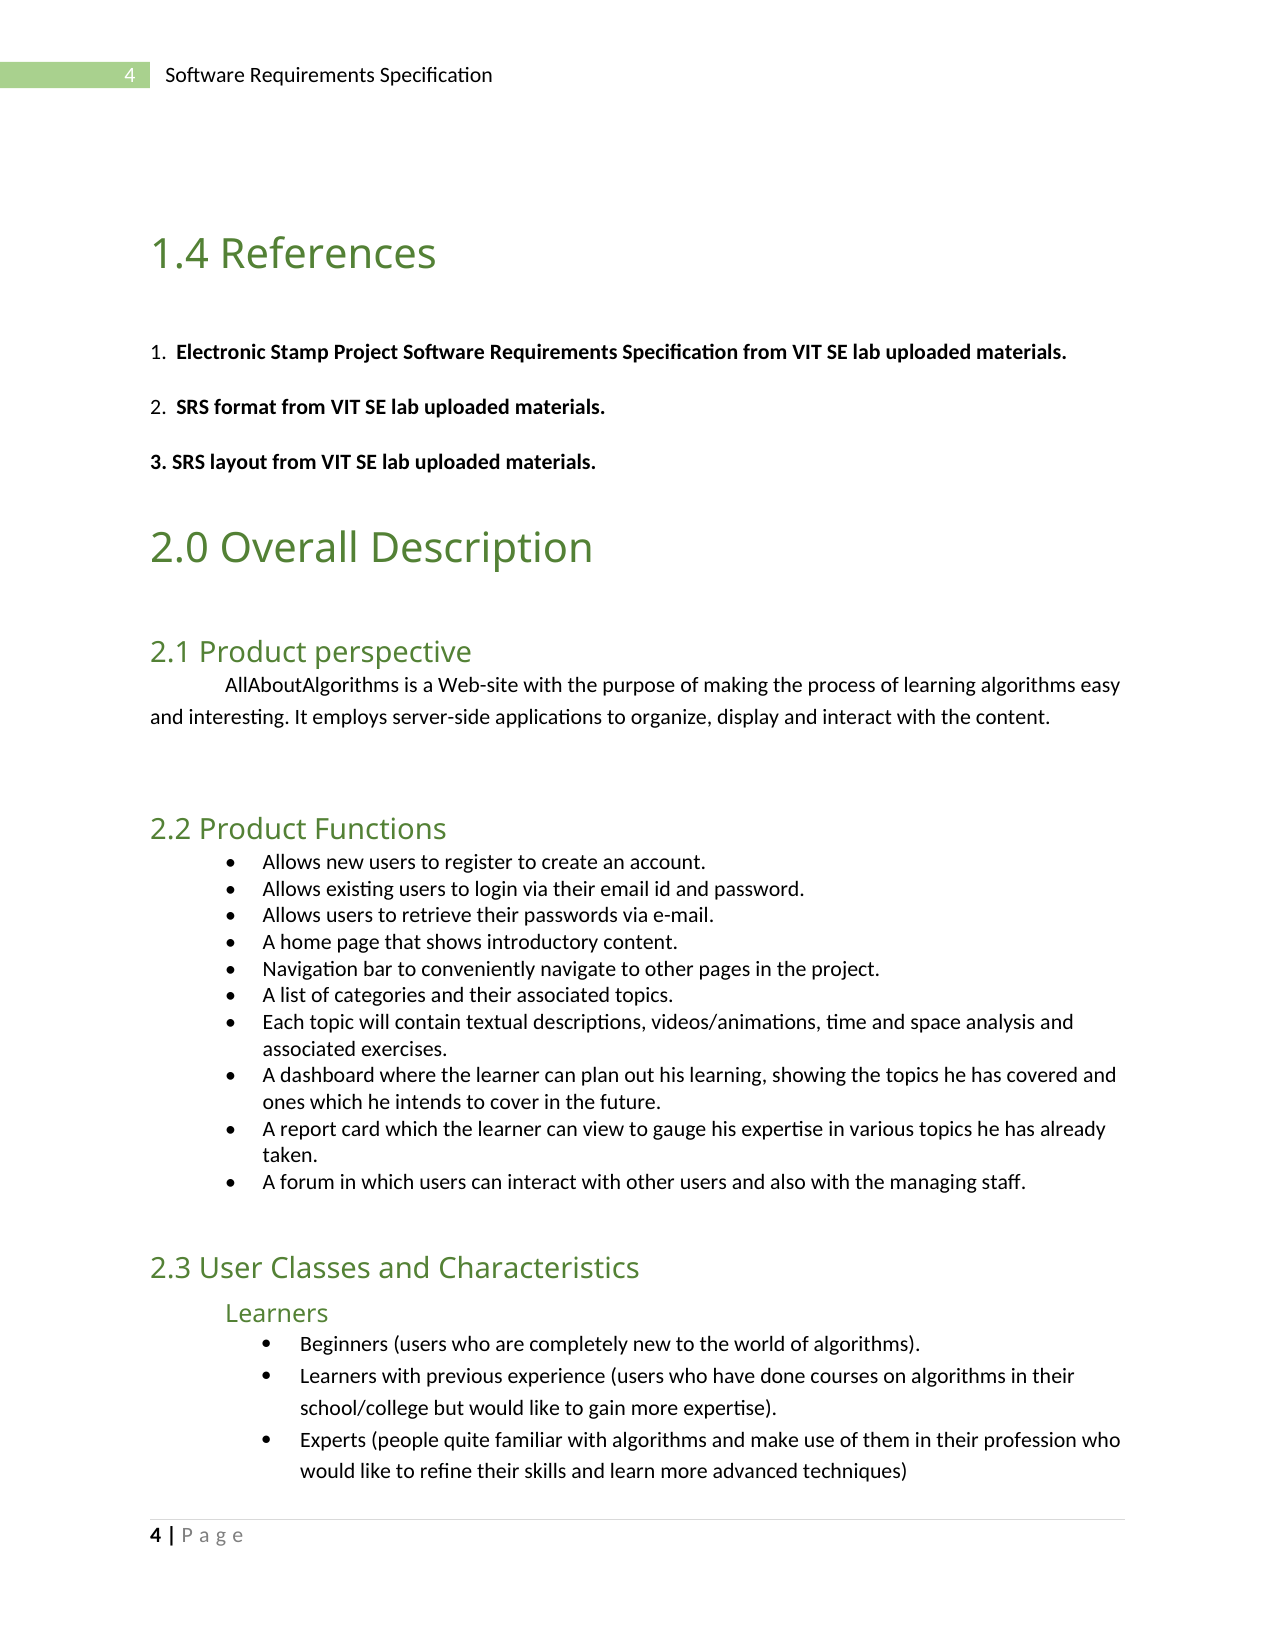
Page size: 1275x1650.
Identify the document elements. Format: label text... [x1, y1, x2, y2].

text 3. SRS layout from VIT SE lab uploaded materials. [150, 448, 1125, 475]
list A forum in which users can interact with other users and also with the managing staff. [225, 1168, 1125, 1195]
list A dashboard where the learner can plan out his learning, showing the topics he has covered and ones which he intends to cover in the future. [225, 1062, 1125, 1115]
list Navigation bar to conveniently navigate to other pages in the project. [225, 955, 1125, 982]
list Allows users to retrieve their passwords via e-mail. [225, 902, 1125, 928]
text AllAboutAlgorithms is a Web-site with the purpose of making the process of learning algorithms easy and interesting. It employs server-side applications to organize, display and interact with the content. [150, 671, 1125, 729]
subtitle 1.4 References [150, 224, 1125, 281]
list Allows new users to register to create an account. [225, 848, 1125, 875]
text 2. SRS format from VIT SE lab uploaded materials. [150, 393, 1125, 419]
subtitle 2.0 Overall Description [150, 517, 1125, 574]
subtitle Learners [150, 1296, 1125, 1330]
list Allows existing users to login via their email id and password. [225, 875, 1125, 902]
subtitle 2.1 Product perspective [150, 631, 1125, 671]
list Experts (people quite familiar with algorithms and make use of them in their profession who would like to refine their skills and learn more advanced techniques) [262, 1426, 1125, 1484]
list Each topic will contain textual descriptions, videos/animations, time and space analysis and associated exercises. [225, 1008, 1125, 1062]
subtitle 2.2 Product Functions [150, 808, 1125, 848]
list A list of categories and their associated topics. [225, 982, 1125, 1008]
list A home page that shows introductory content. [225, 928, 1125, 955]
subtitle 2.3 User Classes and Characteristics [150, 1248, 1125, 1287]
text 1. Electronic Stamp Project Software Requirements Specification from VIT SE lab uploaded materials. [150, 338, 1125, 364]
list Learners with previous experience (users who have done courses on algorithms in their school/college but would like to gain more expertise). [262, 1362, 1125, 1420]
list A report card which the learner can view to gauge his expertise in various topics he has already taken. [225, 1115, 1125, 1168]
list Beginners (users who are completely new to the world of algorithms). [262, 1330, 1125, 1356]
